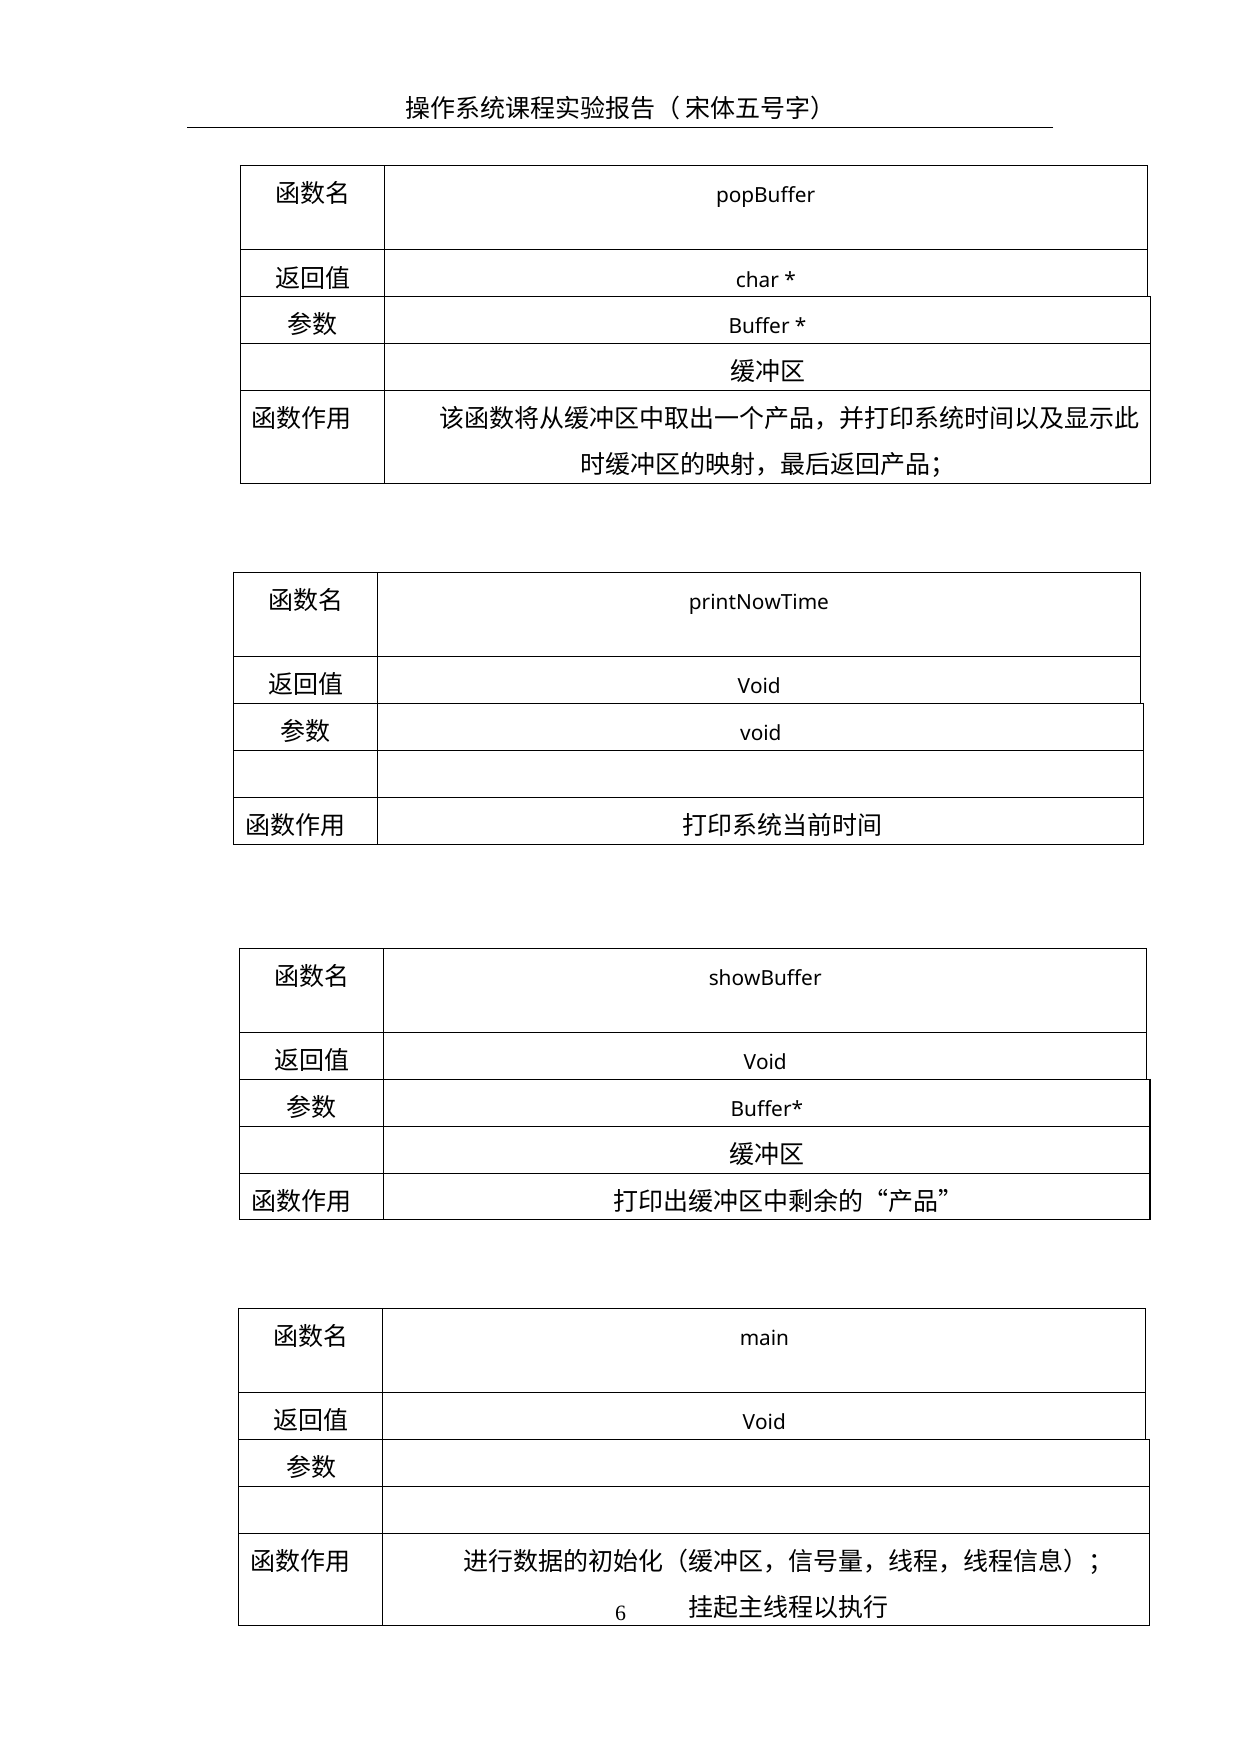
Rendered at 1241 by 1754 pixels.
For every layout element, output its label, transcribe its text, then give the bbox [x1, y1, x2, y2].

table_cell [239, 1487, 382, 1533]
table_cell [240, 1127, 383, 1172]
table_cell 函数作用 [240, 1174, 383, 1219]
table_cell 参数 [241, 297, 384, 343]
table_cell Void [378, 657, 1140, 703]
table_cell 打印系统当前时间 [378, 798, 1143, 843]
table_cell Buffer* [384, 1080, 1149, 1126]
table_cell 打印出缓冲区中剩余的“产品” [384, 1174, 1149, 1219]
table_cell [378, 751, 1143, 797]
table_header 函数名 [234, 573, 377, 656]
table_header 函数名 [241, 166, 384, 249]
table_cell Buffer * [385, 297, 1150, 343]
table_header popBuffer [385, 166, 1147, 249]
table_cell 返回值 [239, 1393, 382, 1439]
table_cell char * [385, 250, 1147, 296]
table_cell 返回值 [240, 1033, 383, 1079]
table_cell 该函数将从缓冲区中取出一个产品，并打印系统时间以及显示此时缓冲区的映射，最后返回产品； [385, 391, 1150, 483]
table_cell 缓冲区 [384, 1127, 1149, 1172]
table_header main [383, 1309, 1145, 1392]
table_cell Void [384, 1033, 1146, 1079]
table_cell 进行数据的初始化（缓冲区，信号量，线程，线程信息）； 挂起主线程以执行 [383, 1534, 1149, 1625]
table_cell 函数作用 [241, 391, 384, 483]
table_cell [241, 344, 384, 390]
table_header 函数名 [239, 1309, 382, 1392]
table_cell 返回值 [241, 250, 384, 296]
table_cell [234, 751, 377, 797]
table_cell 缓冲区 [385, 344, 1150, 390]
table_cell 参数 [239, 1440, 382, 1486]
table_header showBuffer [384, 949, 1146, 1032]
table_cell void [378, 704, 1143, 750]
table_header 函数名 [240, 949, 383, 1032]
table_cell 参数 [240, 1080, 383, 1126]
table_cell 返回值 [234, 657, 377, 703]
table_cell 函数作用 [234, 798, 377, 843]
table_cell 参数 [234, 704, 377, 750]
table_header printNowTime [378, 573, 1140, 656]
table_cell Void [383, 1393, 1145, 1439]
table_cell 函数作用 [239, 1534, 382, 1625]
table_cell [383, 1440, 1149, 1486]
table_cell [383, 1487, 1149, 1533]
